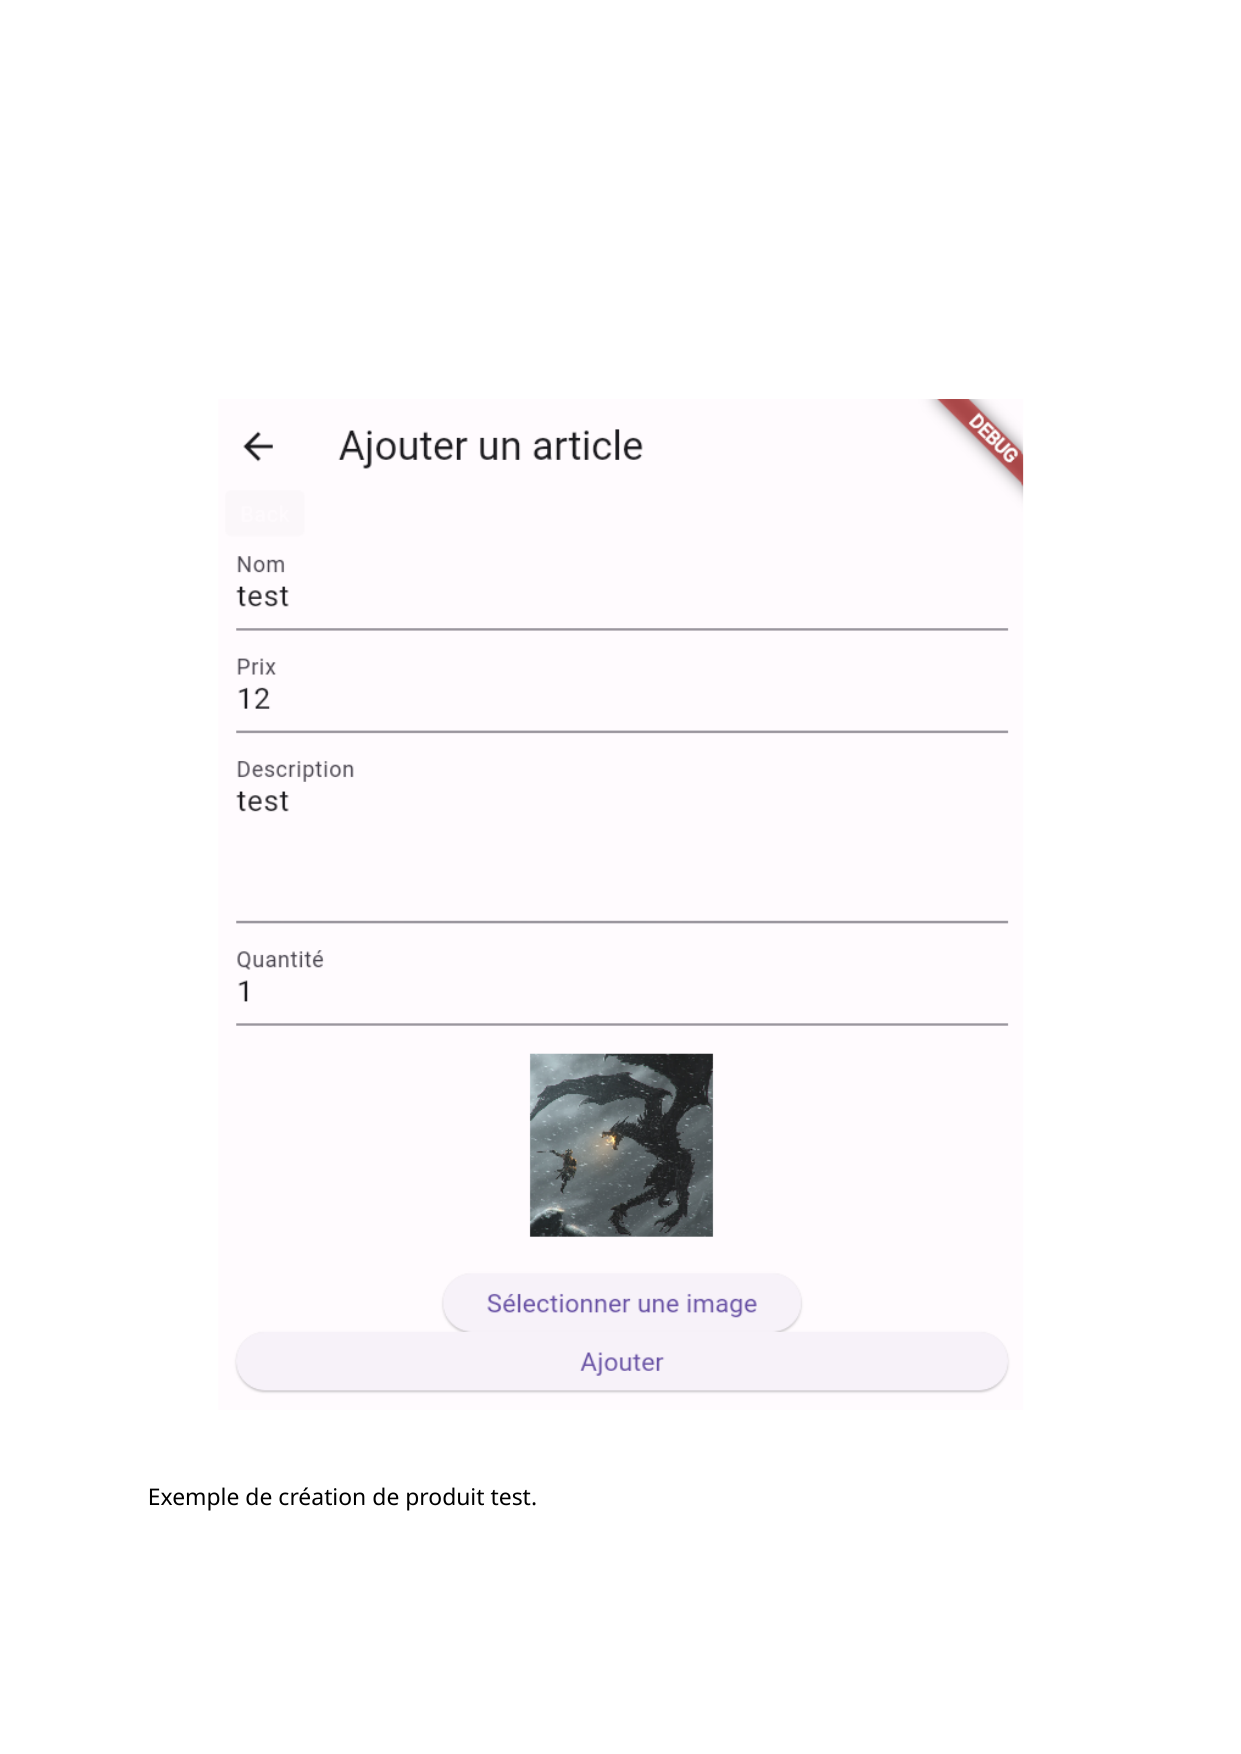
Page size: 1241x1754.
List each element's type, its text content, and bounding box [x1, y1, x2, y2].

text Exemple de création de produit test. [148, 1481, 1093, 1513]
picture [218, 399, 1024, 1410]
